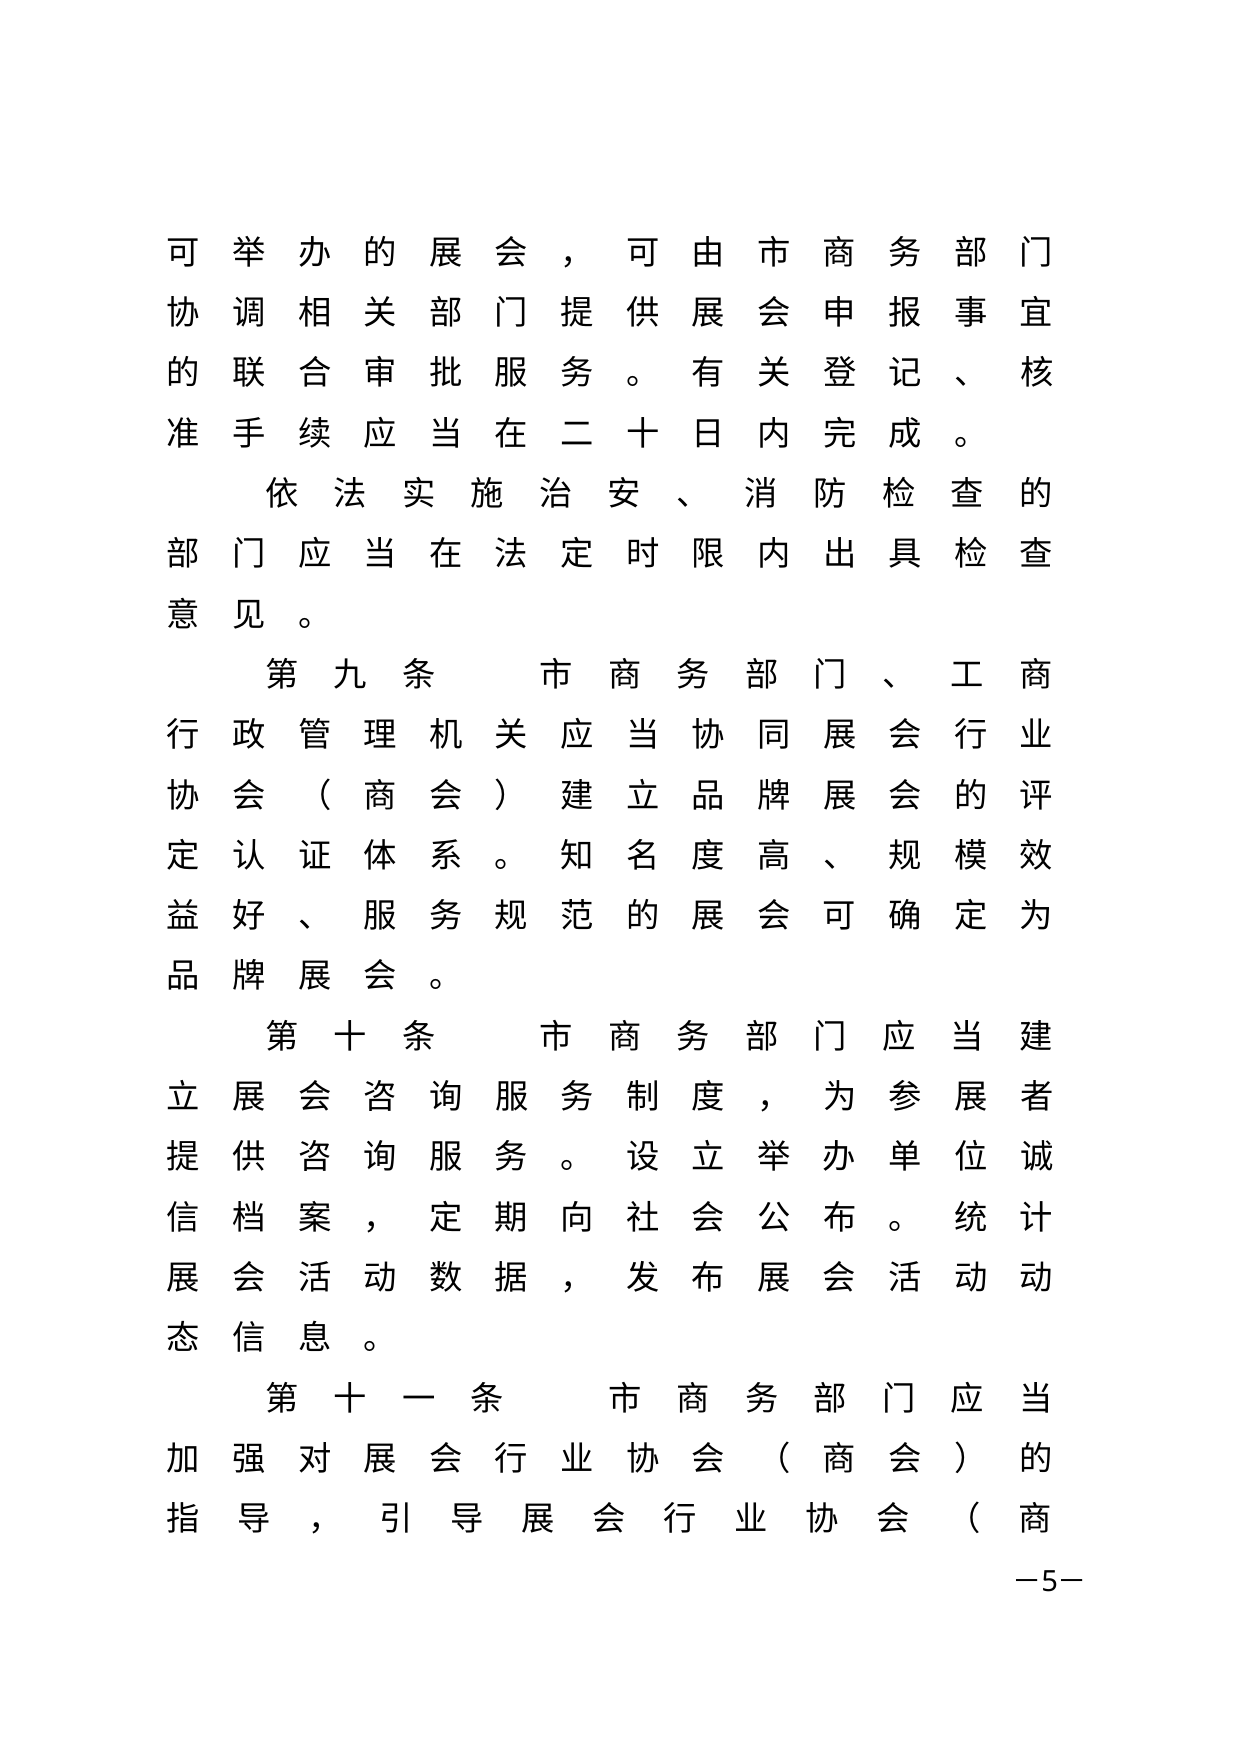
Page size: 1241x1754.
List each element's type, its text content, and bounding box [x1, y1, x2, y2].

text 第十一条 市商务部门应当加强对展会行业协会（商会）的指导，引导展会行业协会（商会）制定行业规范与行业标准，建立健全行业服务、行业自律制度。 [167, 1365, 1085, 1546]
text 第八条 根据国家法律、法规规定需经两个以上部门许可方可举办的展会，可由市商务部门协调相关部门提供展会申报事宜的联合审批服务。有关登记、核准手续应当在二十日内完成。 [167, 219, 1085, 461]
text 第九条 市商务部门、工商行政管理机关应当协同展会行业协会（商会）建立品牌展会的评定认证体系。知名度高、规模效益好、服务规范的展会可确定为品牌展会。 [167, 642, 1085, 1003]
text 第十条 市商务部门应当建立展会咨询服务制度，为参展者提供咨询服务。设立举办单位诚信档案，定期向社会公布。统计展会活动数据，发布展会活动动态信息。 [167, 1003, 1085, 1365]
text 依法实施治安、消防检查的部门应当在法定时限内出具检查意见。 [167, 461, 1085, 642]
